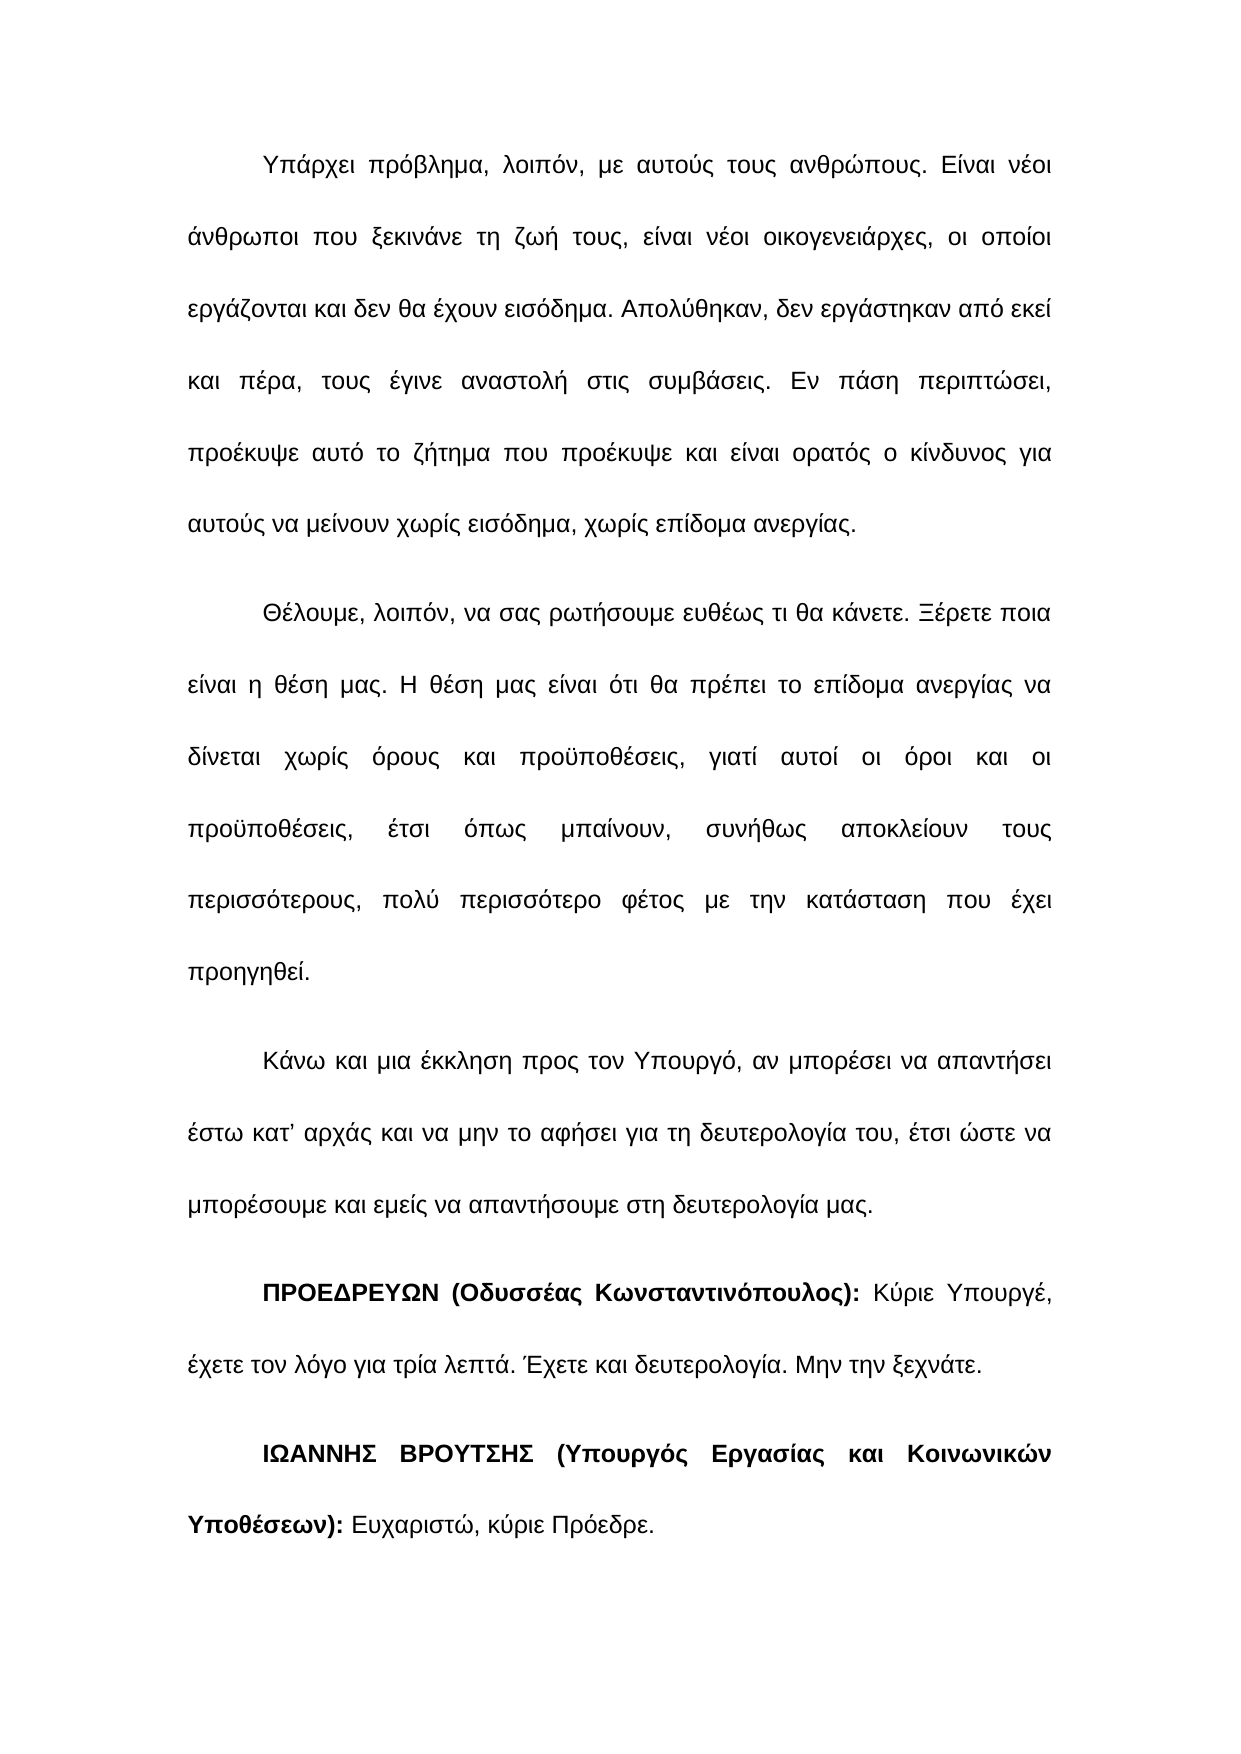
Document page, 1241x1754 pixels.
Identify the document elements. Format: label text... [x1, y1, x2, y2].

text Κάνω και μια έκκληση προς τον Υπουργό, αν μπορέσει να απαντήσει έστω κατ’ αρχάς και να μην το αφήσει για τη δευτερολογία του, έτσι ώστε να μπορέσουμε και εμείς να απαντήσουμε στη δευτερολογία μας. [187, 1046, 1053, 1218]
text ΠΡΟΕΔΡΕΥΩΝ (Οδυσσέας Κωνσταντινόπουλος): Κύριε Υπουργέ, έχετε τον λόγο για τρία λεπτά. Έχετε και δευτερολογία. Μην την ξεχνάτε. [187, 1278, 1053, 1379]
text Υπάρχει πρόβλημα, λοιπόν, με αυτούς τους ανθρώπους. Είναι νέοι άνθρωποι που ξεκινάνε τη ζωή τους, είναι νέοι οικογενειάρχες, οι οποίοι εργάζονται και δεν θα έχουν εισόδημα. Απολύθηκαν, δεν εργάστηκαν από εκεί και πέρα, τους έγινε αναστολή στις συμβάσεις. Εν πάση περιπτώσει, προέκυψε αυτό το ζήτημα που προέκυψε και είναι ορατός ο κίνδυνος για αυτούς να μείνουν χωρίς εισόδημα, χωρίς επίδομα ανεργίας. [187, 150, 1053, 538]
text ΙΩΑΝΝΗΣ ΒΡΟΥΤΣΗΣ (Υπουργός Εργασίας και Κοινωνικών Υποθέσεων): Ευχαριστώ, κύριε Πρόεδρε. [187, 1438, 1053, 1539]
text Θέλουμε, λοιπόν, να σας ρωτήσουμε ευθέως τι θα κάνετε. Ξέρετε ποια είναι η θέση μας. Η θέση μας είναι ότι θα πρέπει το επίδομα ανεργίας να δίνεται χωρίς όρους και προϋποθέσεις, γιατί αυτοί οι όροι και οι προϋποθέσεις, έτσι όπως μπαίνουν, συνήθως αποκλείουν τους περισσότερους, πολύ περισσότερο φέτος με την κατάσταση που έχει προηγηθεί. [187, 598, 1053, 986]
